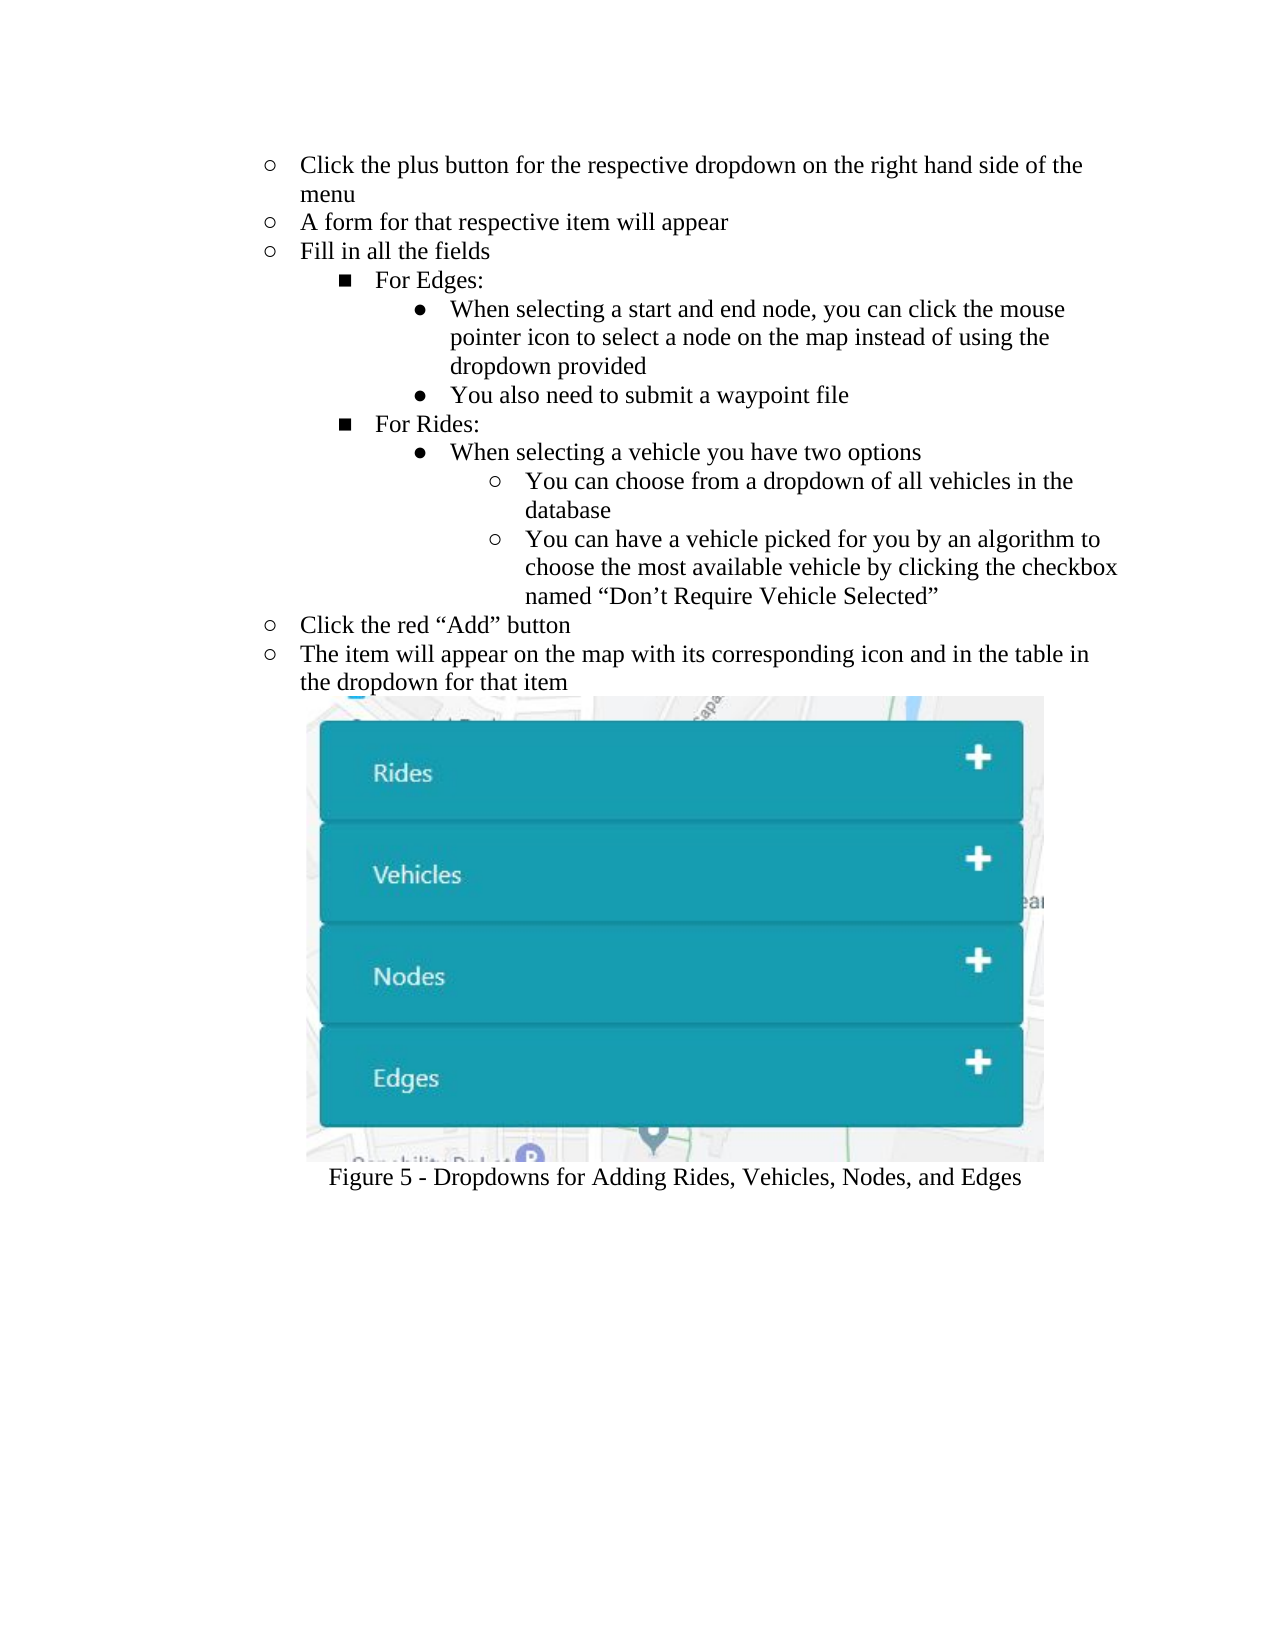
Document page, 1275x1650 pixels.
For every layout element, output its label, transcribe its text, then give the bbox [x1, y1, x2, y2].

list When selecting a start and end node, you can click the mouse pointer icon to select a node on the map instead of using the dropdown provided [412, 294, 1125, 380]
list You can choose from a dropdown of all vehicles in the database [487, 466, 1125, 524]
list The item will appear on the map with its corresponding icon and in the table in the dropdown for that item [262, 639, 1125, 696]
list Click the plus button for the respective dropdown on the right hand side of the menu [262, 150, 1125, 207]
text Figure 5 - Dropdowns for Adding Rides, Vehicles, Nodes, and Edges [225, 1162, 1125, 1191]
list Fill in all the fields [262, 236, 1125, 265]
list You can have a vehicle picked for you by an algorithm to choose the most available vehicle by clicking the checkbox named “Don’t Require Vehicle Selected” [487, 524, 1125, 610]
list When selecting a vehicle you have two options [412, 437, 1125, 466]
list Click the red “Add” button [262, 610, 1125, 639]
list You also need to submit a waypoint file [412, 380, 1125, 409]
list A form for that respective item will appear [262, 207, 1125, 236]
picture [306, 696, 1044, 1162]
list For Edges: [337, 265, 1125, 294]
list For Rides: [337, 409, 1125, 437]
